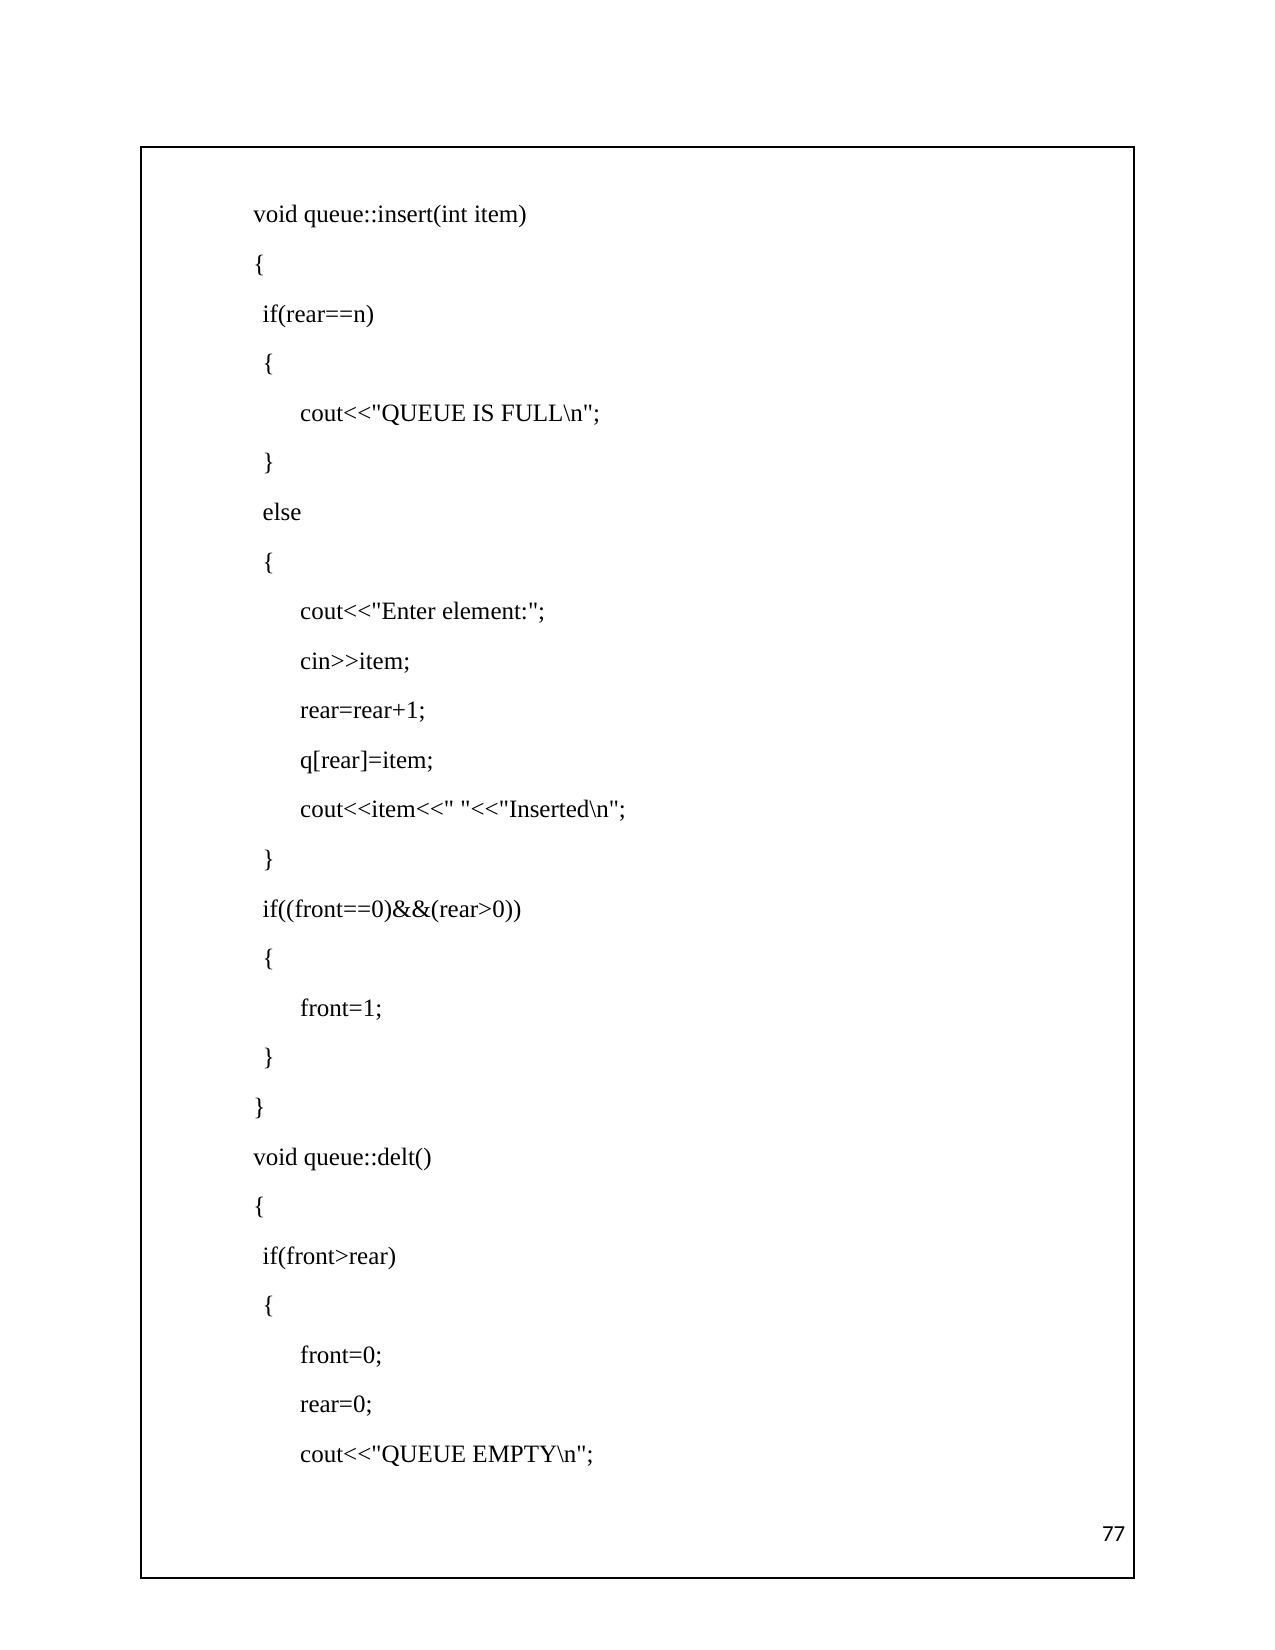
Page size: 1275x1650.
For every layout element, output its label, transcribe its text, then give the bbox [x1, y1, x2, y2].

text q[rear]=item; [253, 745, 1125, 774]
text { [253, 1191, 1125, 1220]
text rear=rear+1; [253, 695, 1125, 724]
text } [253, 1092, 1125, 1121]
text { [253, 249, 1125, 278]
text front=0; [253, 1340, 1125, 1369]
text { [253, 547, 1125, 575]
text { [253, 1290, 1125, 1319]
text } [253, 1042, 1125, 1071]
text { [253, 943, 1125, 972]
text } [253, 844, 1125, 873]
text if(front>rear) [253, 1241, 1125, 1269]
text else [253, 497, 1125, 526]
text { [253, 348, 1125, 377]
text rear=0; [253, 1389, 1125, 1418]
text cout<<item<<" "<<"Inserted\n"; [253, 794, 1125, 823]
text if((front==0)&&(rear>0)) [253, 894, 1125, 922]
text if(rear==n) [253, 299, 1125, 327]
text } [253, 447, 1125, 476]
text void queue::delt() [253, 1142, 1125, 1170]
text cin>>item; [253, 646, 1125, 674]
text cout<<"QUEUE IS FULL\n"; [253, 398, 1125, 427]
text cout<<"Enter element:"; [253, 596, 1125, 625]
text front=1; [253, 993, 1125, 1022]
text cout<<"QUEUE EMPTY\n"; [253, 1439, 1125, 1468]
text void queue::insert(int item) [253, 199, 1125, 228]
